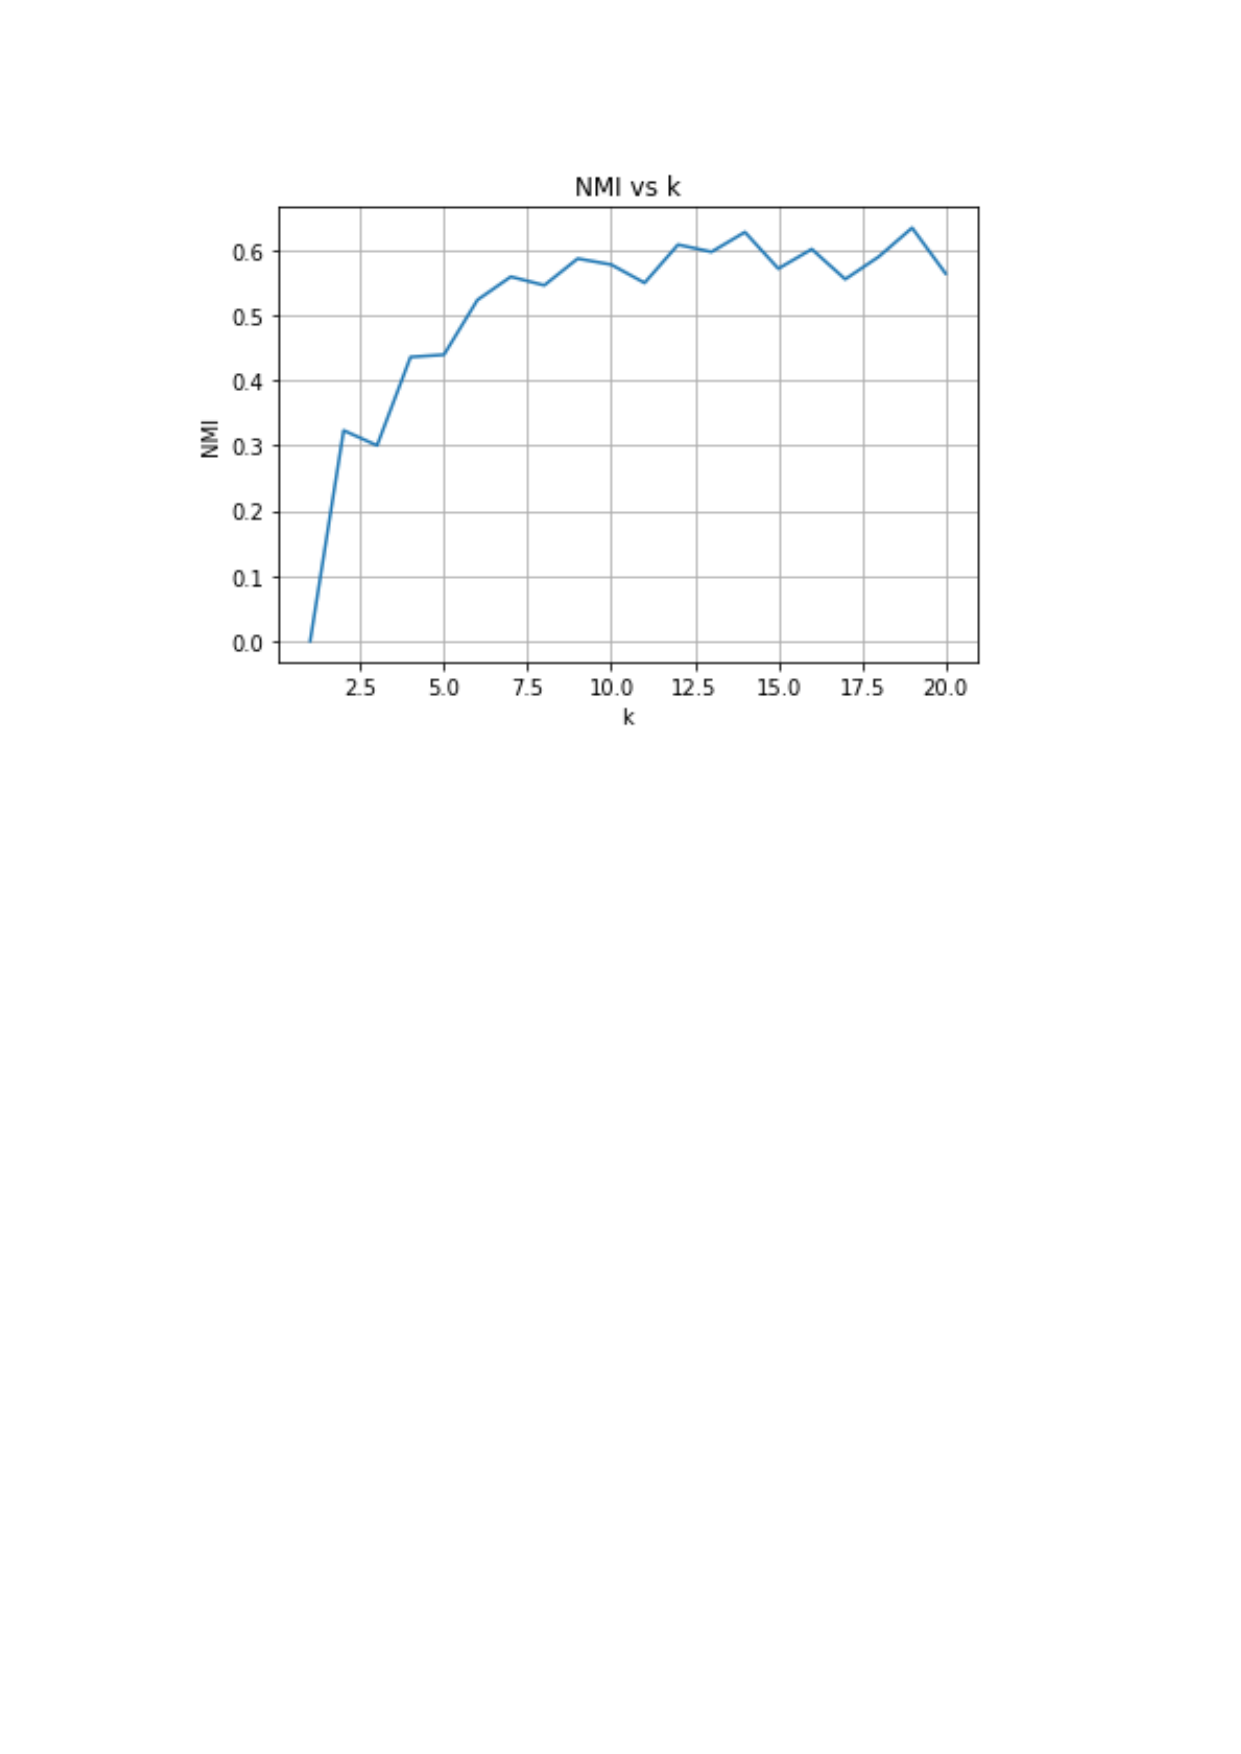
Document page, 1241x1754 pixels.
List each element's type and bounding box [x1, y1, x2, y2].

picture [187, 162, 999, 742]
